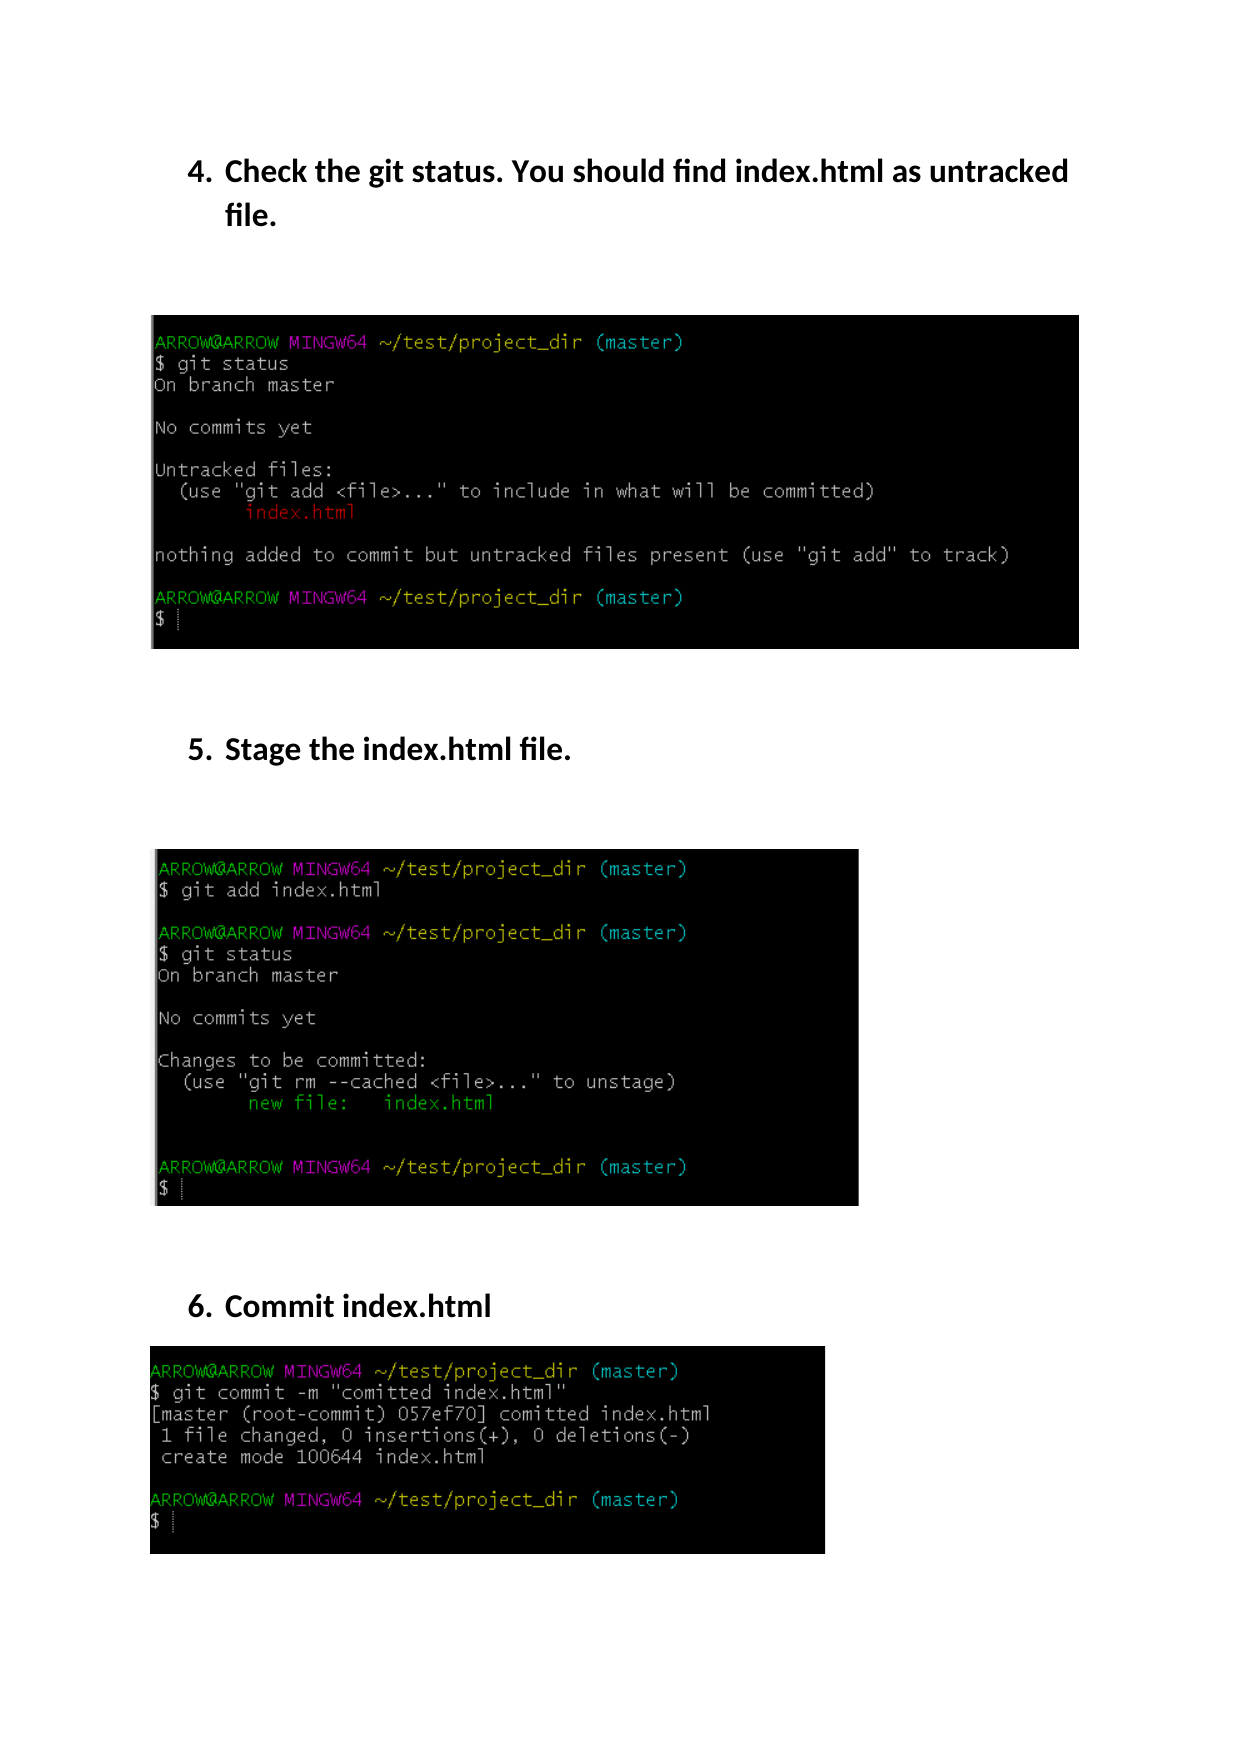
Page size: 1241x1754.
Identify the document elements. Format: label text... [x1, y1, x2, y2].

list Check the git status. You should find index.html as untracked file. [187, 150, 1090, 235]
list Stage the index.html file. [187, 728, 1090, 769]
picture [150, 1346, 826, 1554]
picture [150, 315, 1079, 649]
list Commit index.html [187, 1285, 1090, 1326]
picture [150, 849, 859, 1206]
